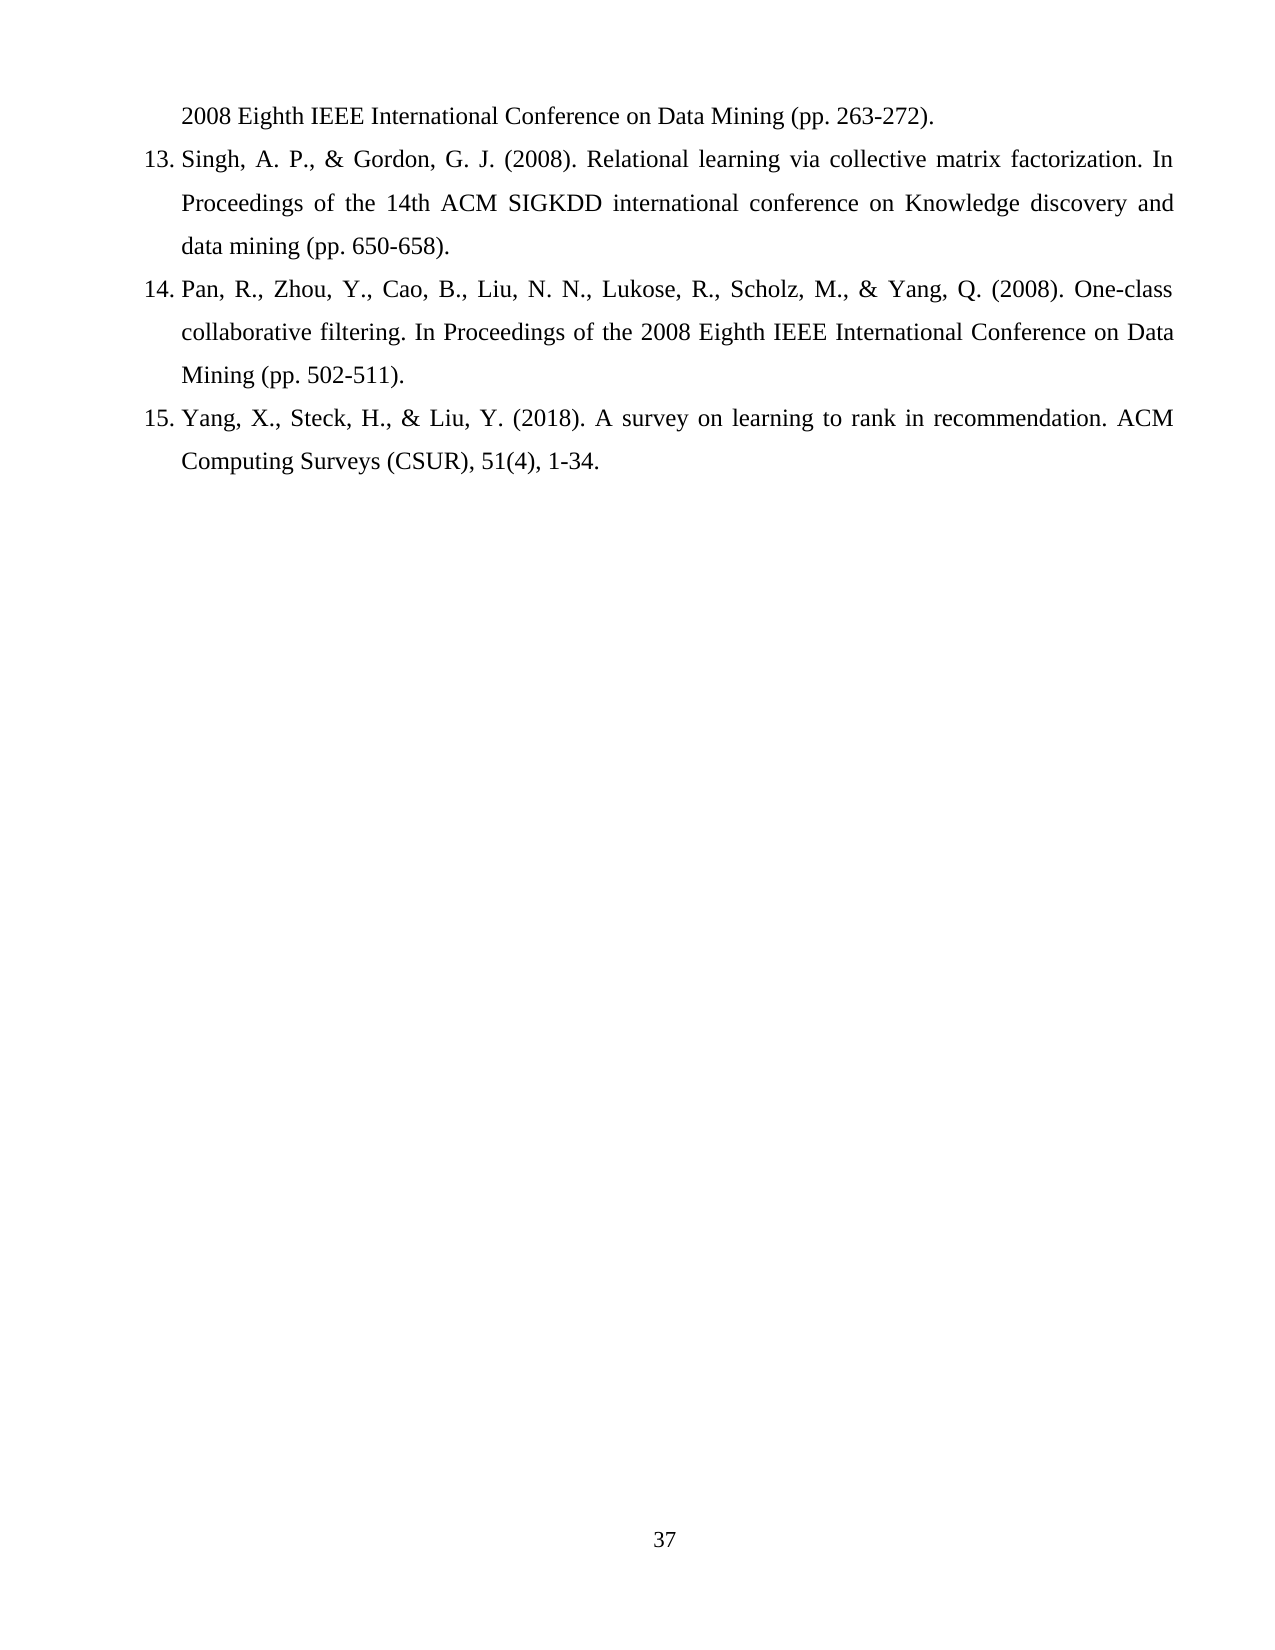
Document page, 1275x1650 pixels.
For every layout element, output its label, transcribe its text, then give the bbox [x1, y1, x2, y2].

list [144, 101, 1175, 130]
list Singh, A. P., & Gordon, G. J. (2008). Relational learning via collective matrix factorization. In Proceedings of the 14th ACM SIGKDD international conference on Knowledge discovery and data mining (pp. 650-658). [144, 144, 1175, 259]
list Pan, R., Zhou, Y., Cao, B., Liu, N. N., Lukose, R., Scholz, M., & Yang, Q. (2008). One-class collaborative filtering. In Proceedings of the 2008 Eighth IEEE International Conference on Data Mining (pp. 502-511). [144, 274, 1175, 389]
list Yang, X., Steck, H., & Liu, Y. (2018). A survey on learning to rank in recommendation. ACM Computing Surveys (CSUR), 51(4), 1-34. [144, 403, 1175, 475]
